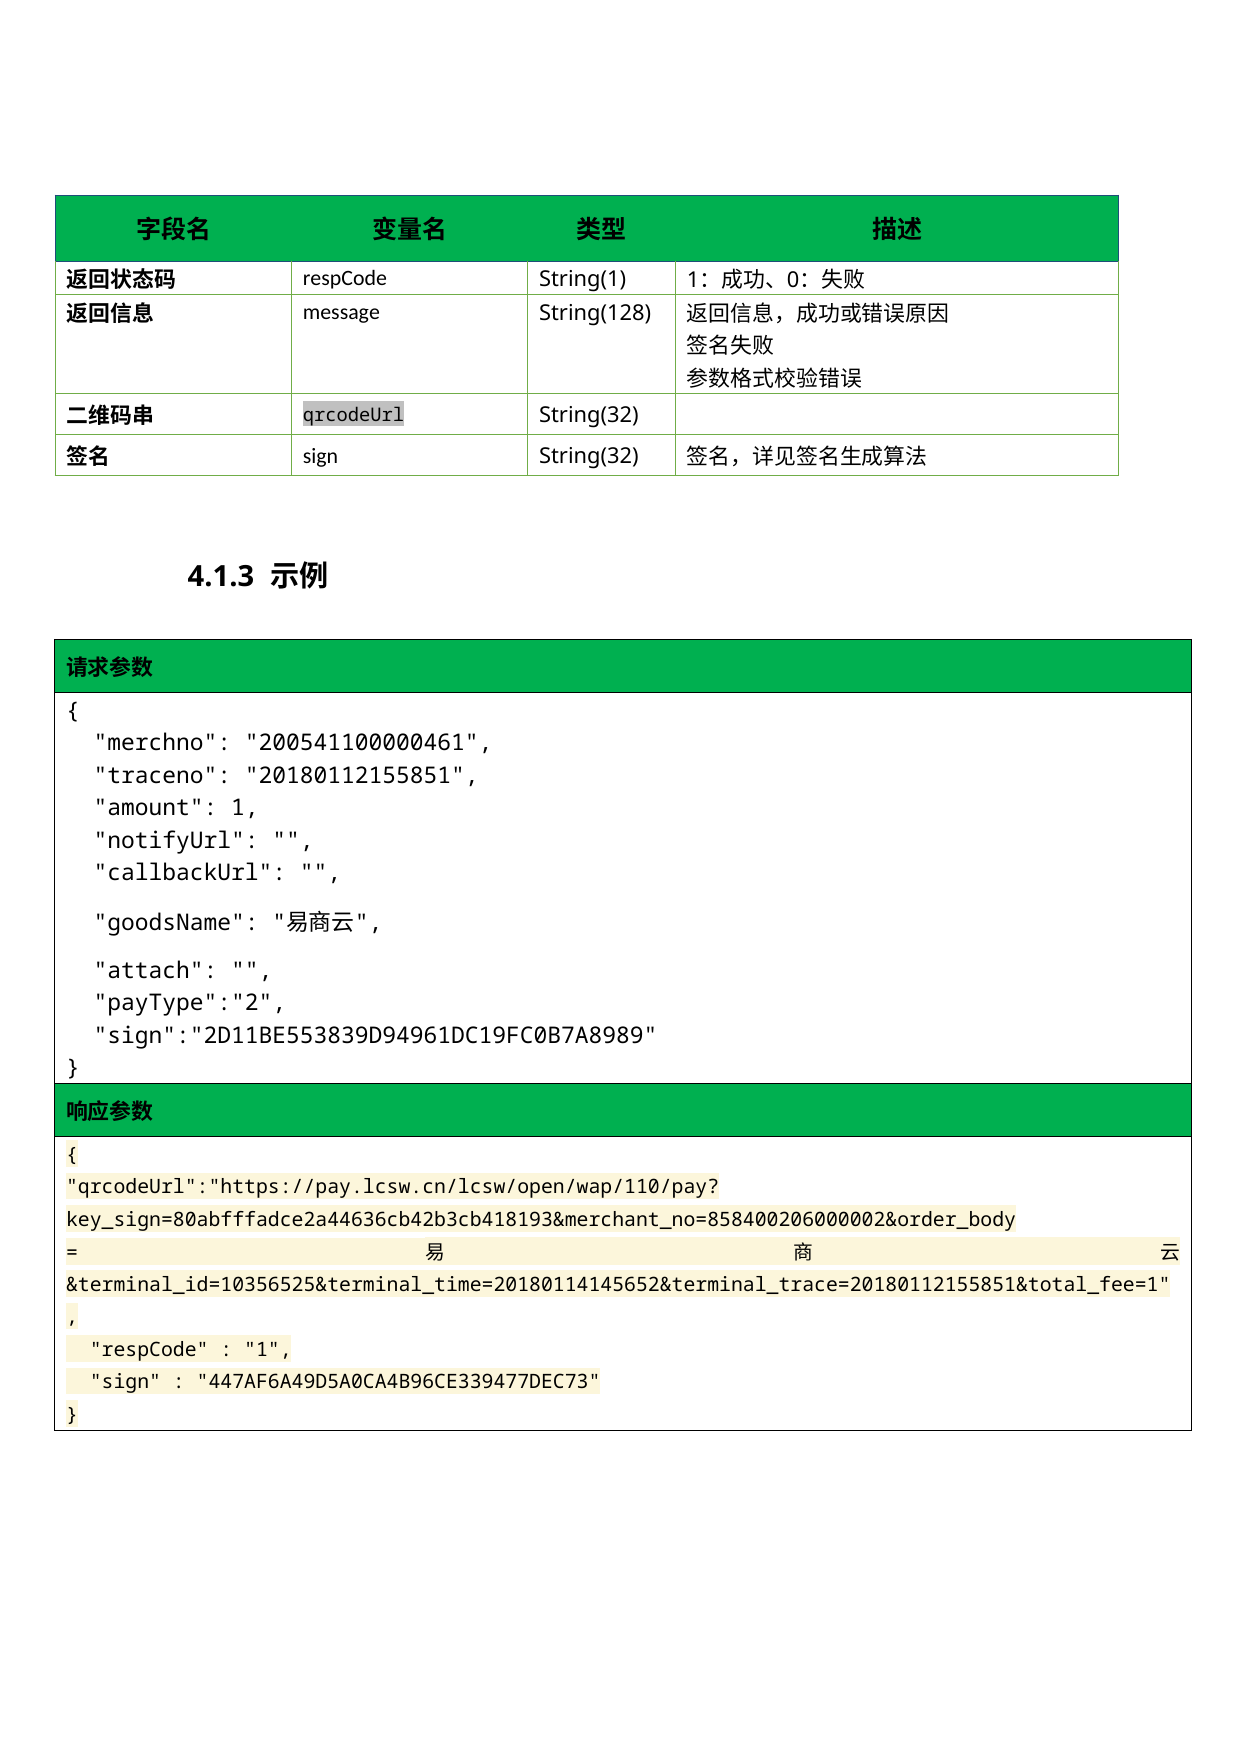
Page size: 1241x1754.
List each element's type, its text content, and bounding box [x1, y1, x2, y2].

subtitle 示例 [187, 541, 1053, 606]
table_header 字段名 [56, 196, 291, 261]
table_header 变量名 [291, 196, 528, 261]
table_cell 返回状态码 [56, 262, 291, 294]
table_header 类型 [528, 196, 675, 261]
table_cell 返回信息 [56, 295, 291, 393]
table_cell qrcodeUrl [292, 394, 527, 434]
table_cell String(1) [528, 262, 675, 294]
table_header 请求参数 [55, 640, 1191, 692]
table_cell String(32) [528, 435, 675, 475]
table_cell 签名，详见签名生成算法 [676, 435, 1118, 475]
table_cell [676, 394, 1118, 434]
table_cell 二维码串 [56, 394, 291, 434]
table_cell 响应参数 [55, 1084, 1191, 1136]
table_cell { "merchno": "200541100000461", "traceno": "20180112155851", "amount": 1, "notifyUrl": "", "callbackUrl": "", "goodsName": "易商云", "attach": "", "payType":"2", "sign":"2D11BE553839D94961DC19FC0B7A8989" } [55, 693, 1191, 1083]
table_cell 签名 [56, 435, 291, 475]
table_cell 1：成功、0：失败 [676, 262, 1118, 294]
table_cell respCode [292, 262, 527, 294]
table_cell String(128) [528, 295, 675, 393]
table_cell sign [292, 435, 527, 475]
table_cell 返回信息，成功或错误原因 签名失败 参数格式校验错误 [676, 295, 1118, 393]
table_header 描述 [675, 196, 1118, 261]
table_cell message [292, 295, 527, 393]
table_cell { "qrcodeUrl":"https://pay.lcsw.cn/lcsw/open/wap/110/pay?key_sign=80abfffadce2a44636cb42b3cb418193&merchant_no=858400206000002&order_body =易商云&terminal_id=10356525&terminal_time=20180114145652&terminal_trace=20180112155851&total_fee=1", "respCode" : "1", "sign" : "447AF6A49D5A0CA4B96CE339477DEC73" } [55, 1137, 1191, 1430]
table_cell String(32) [528, 394, 675, 434]
